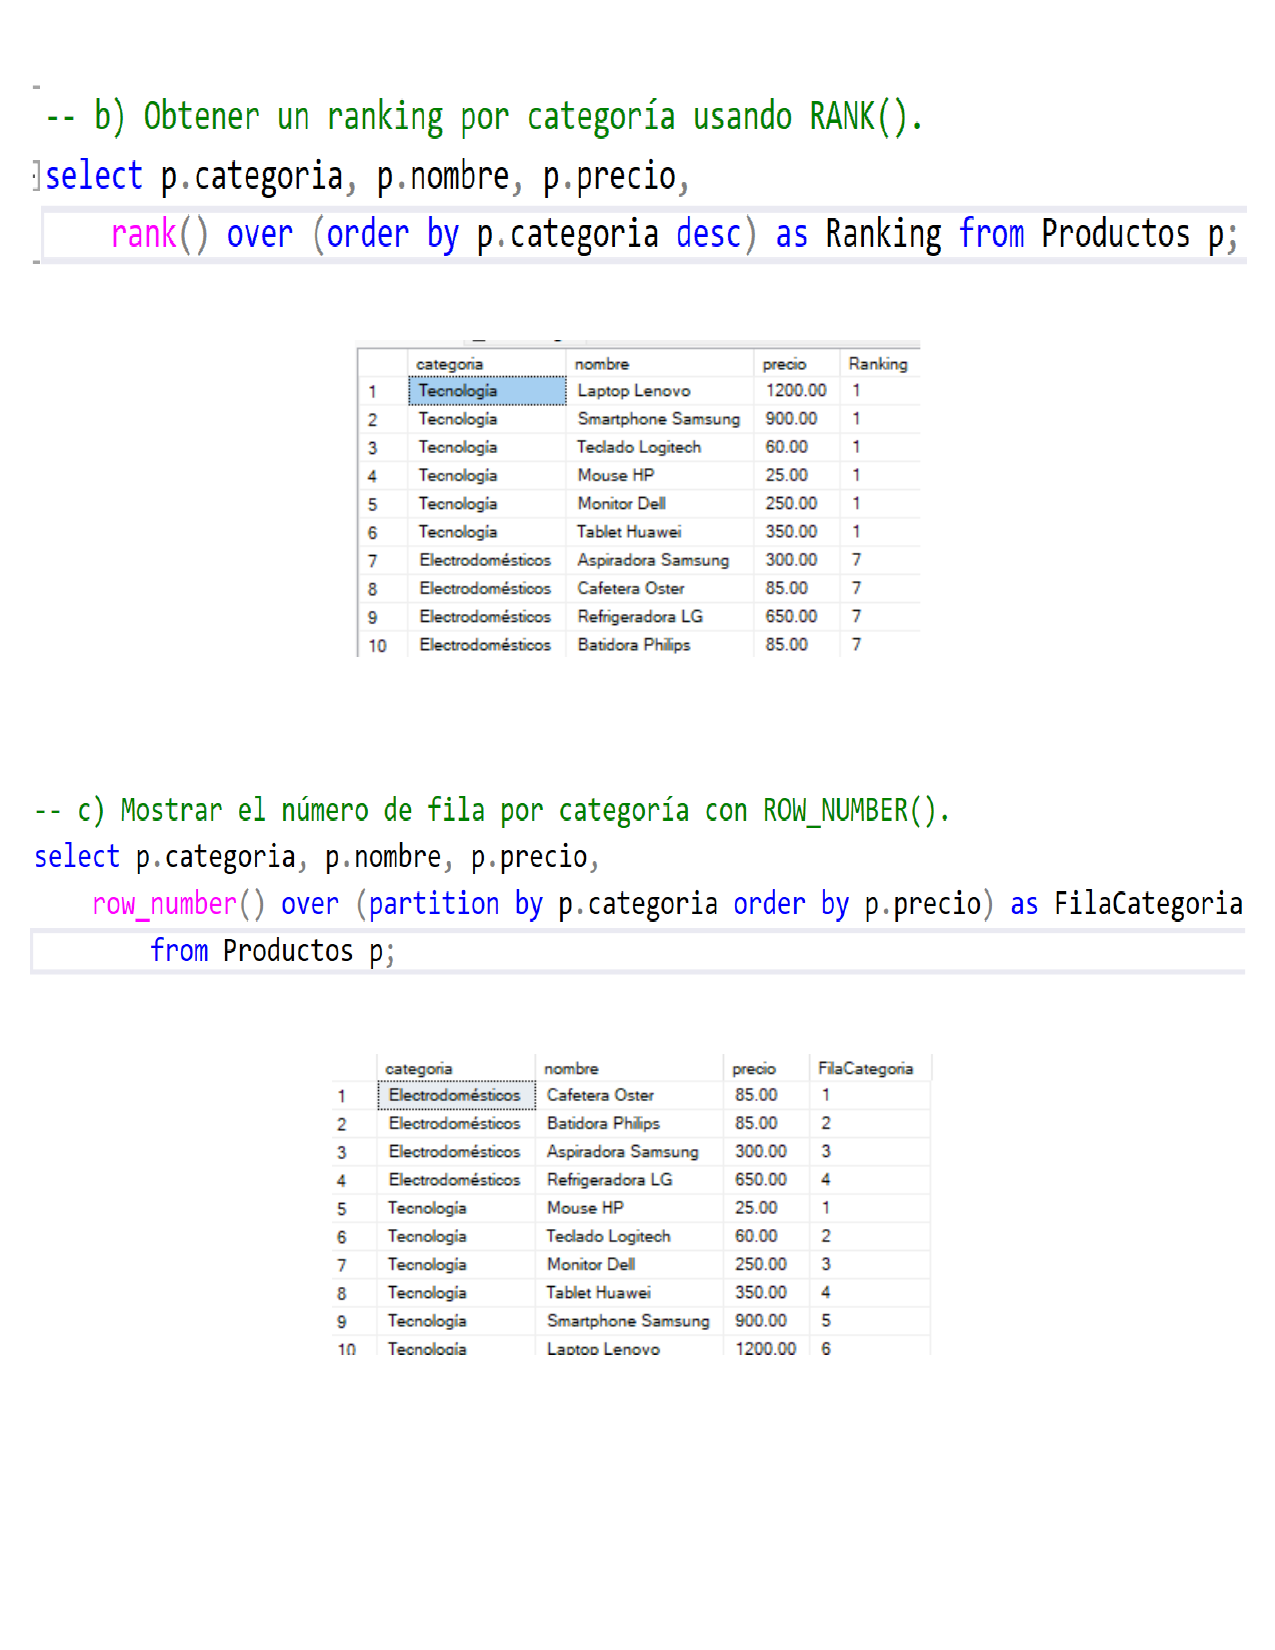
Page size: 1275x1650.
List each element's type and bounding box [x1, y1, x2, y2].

picture [354, 340, 921, 657]
picture [29, 792, 1246, 979]
picture [332, 1054, 943, 1355]
picture [32, 84, 1247, 274]
